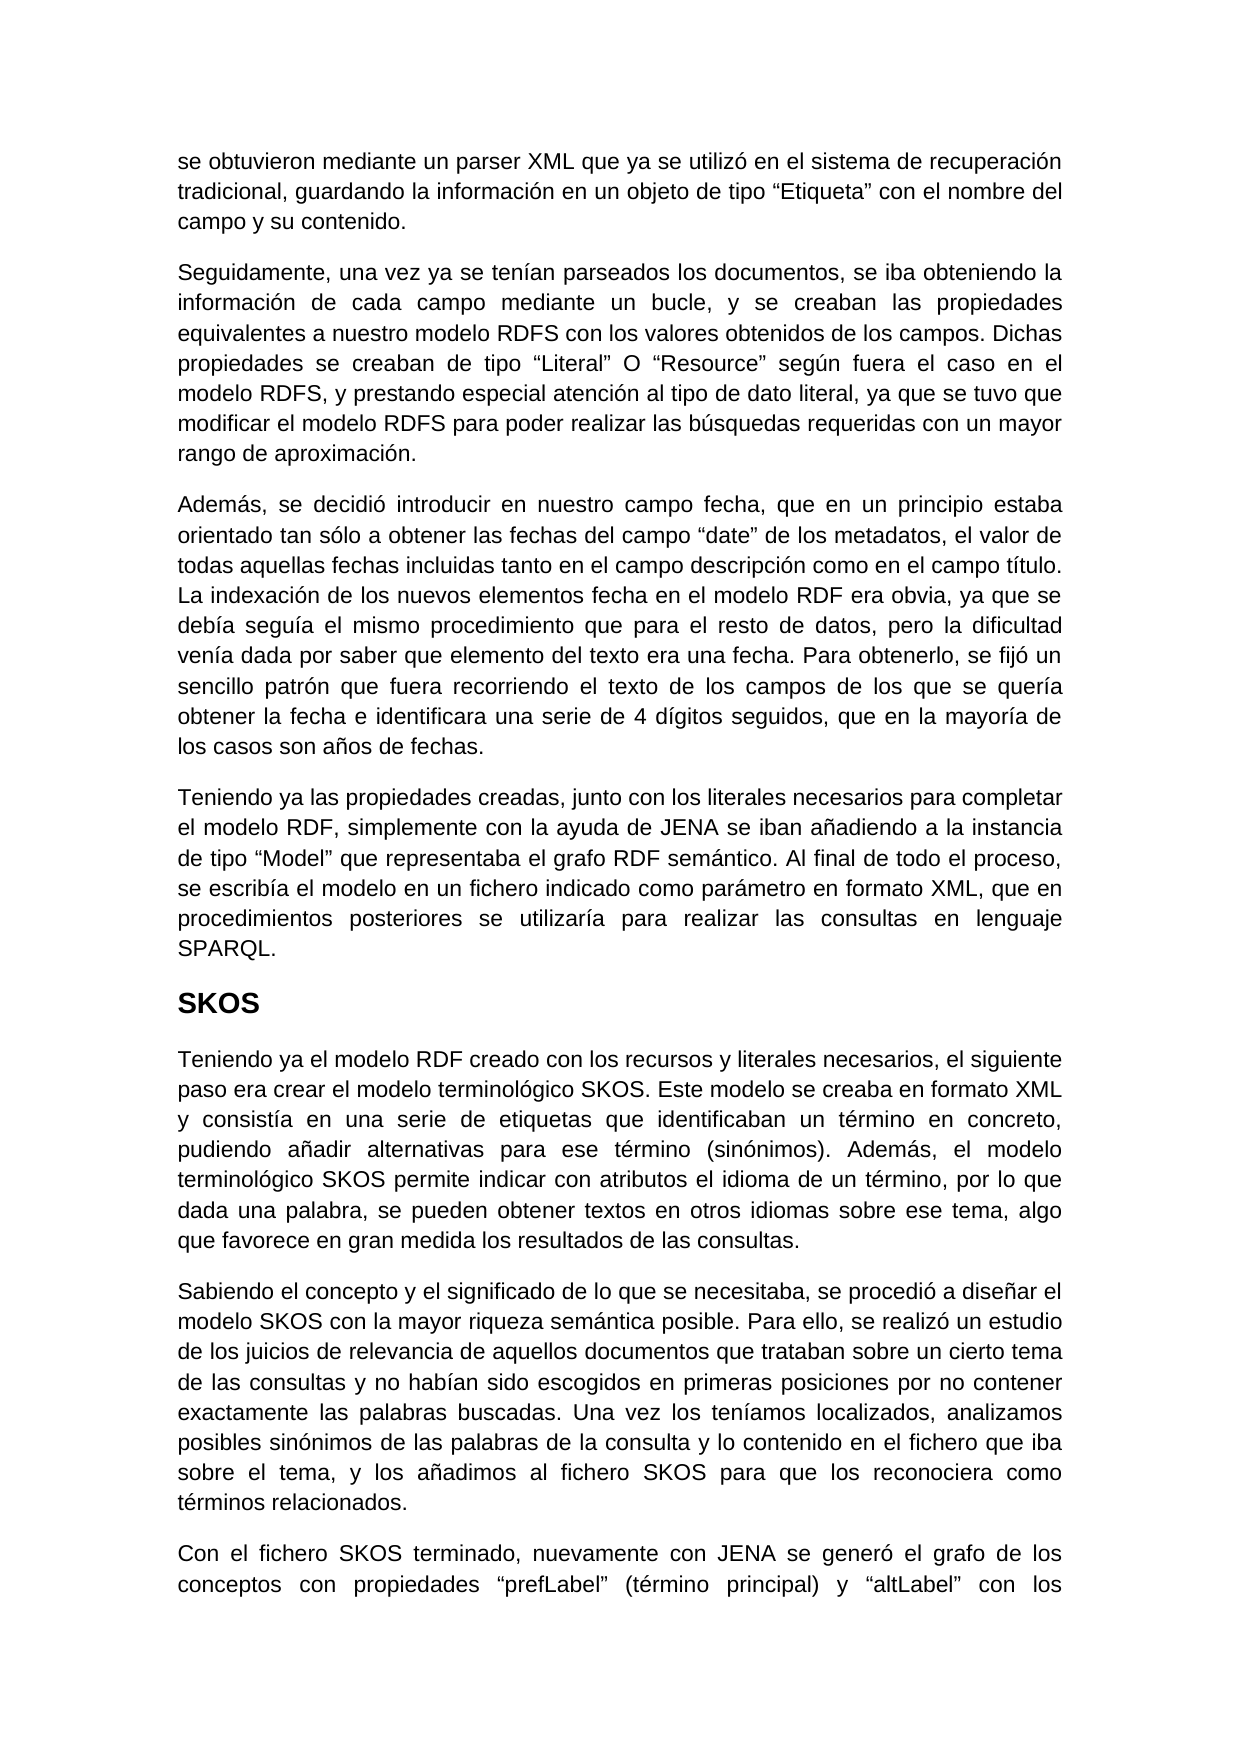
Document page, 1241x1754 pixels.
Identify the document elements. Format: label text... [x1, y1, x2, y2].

text Teniendo ya las propiedades creadas, junto con los literales necesarios para completar el modelo RDF, simplemente con la ayuda de JENA se iban añadiendo a la instancia de tipo “Model” que representaba el grafo RDF semántico. Al final de todo el proceso, se escribía el modelo en un fichero indicado como parámetro en formato XML, que en procedimientos posteriores se utilizaría para realizar las consultas en lenguaje SPARQL. [177, 784, 1063, 961]
text Además, se decidió introducir en nuestro campo fecha, que en un principio estaba orientado tan sólo a obtener las fechas del campo “date” de los metadatos, el valor de todas aquellas fechas incluidas tanto en el campo descripción como en el campo título. La indexación de los nuevos elementos fecha en el modelo RDF era obvia, ya que se debía seguía el mismo procedimiento que para el resto de datos, pero la dificultad venía dada por saber que elemento del texto era una fecha. Para obtenerlo, se fijó un sencillo patrón que fuera recorriendo el texto de los campos de los que se quería obtener la fecha e identificara una serie de 4 dígitos seguidos, que en la mayoría de los casos son años de fechas. [177, 491, 1063, 759]
text Sabiendo el concepto y el significado de lo que se necesitaba, se procedió a diseñar el modelo SKOS con la mayor riqueza semántica posible. Para ello, se realizó un estudio de los juicios de relevancia de aquellos documentos que trataban sobre un cierto tema de las consultas y no habían sido escogidos en primeras posiciones por no contener exactamente las palabras buscadas. Una vez los teníamos localizados, analizamos posibles sinónimos de las palabras de la consulta y lo contenido en el fichero que iba sobre el tema, y los añadimos al fichero SKOS para que los reconociera como términos relacionados. [177, 1278, 1063, 1516]
text Teniendo ya el modelo RDF creado con los recursos y literales necesarios, el siguiente paso era crear el modelo terminológico SKOS. Este modelo se creaba en formato XML y consistía en una serie de etiquetas que identificaban un término en concreto, pudiendo añadir alternativas para ese término (sinónimos). Además, el modelo terminológico SKOS permite indicar con atributos el idioma de un término, por lo que dada una palabra, se pueden obtener textos en otros idiomas sobre ese tema, algo que favorece en gran medida los resultados de las consultas. [177, 1046, 1063, 1253]
text SKOS [177, 986, 1063, 1020]
text Seguidamente, una vez ya se tenían parseados los documentos, se iba obteniendo la información de cada campo mediante un bucle, y se creaban las propiedades equivalentes a nuestro modelo RDFS con los valores obtenidos de los campos. Dichas propiedades se creaban de tipo “Literal” O “Resource” según fuera el caso en el modelo RDFS, y prestando especial atención al tipo de dato literal, ya que se tuvo que modificar el modelo RDFS para poder realizar las búsquedas requeridas con un mayor rango de aproximación. [177, 259, 1063, 467]
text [177, 148, 1063, 234]
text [177, 1540, 1063, 1597]
